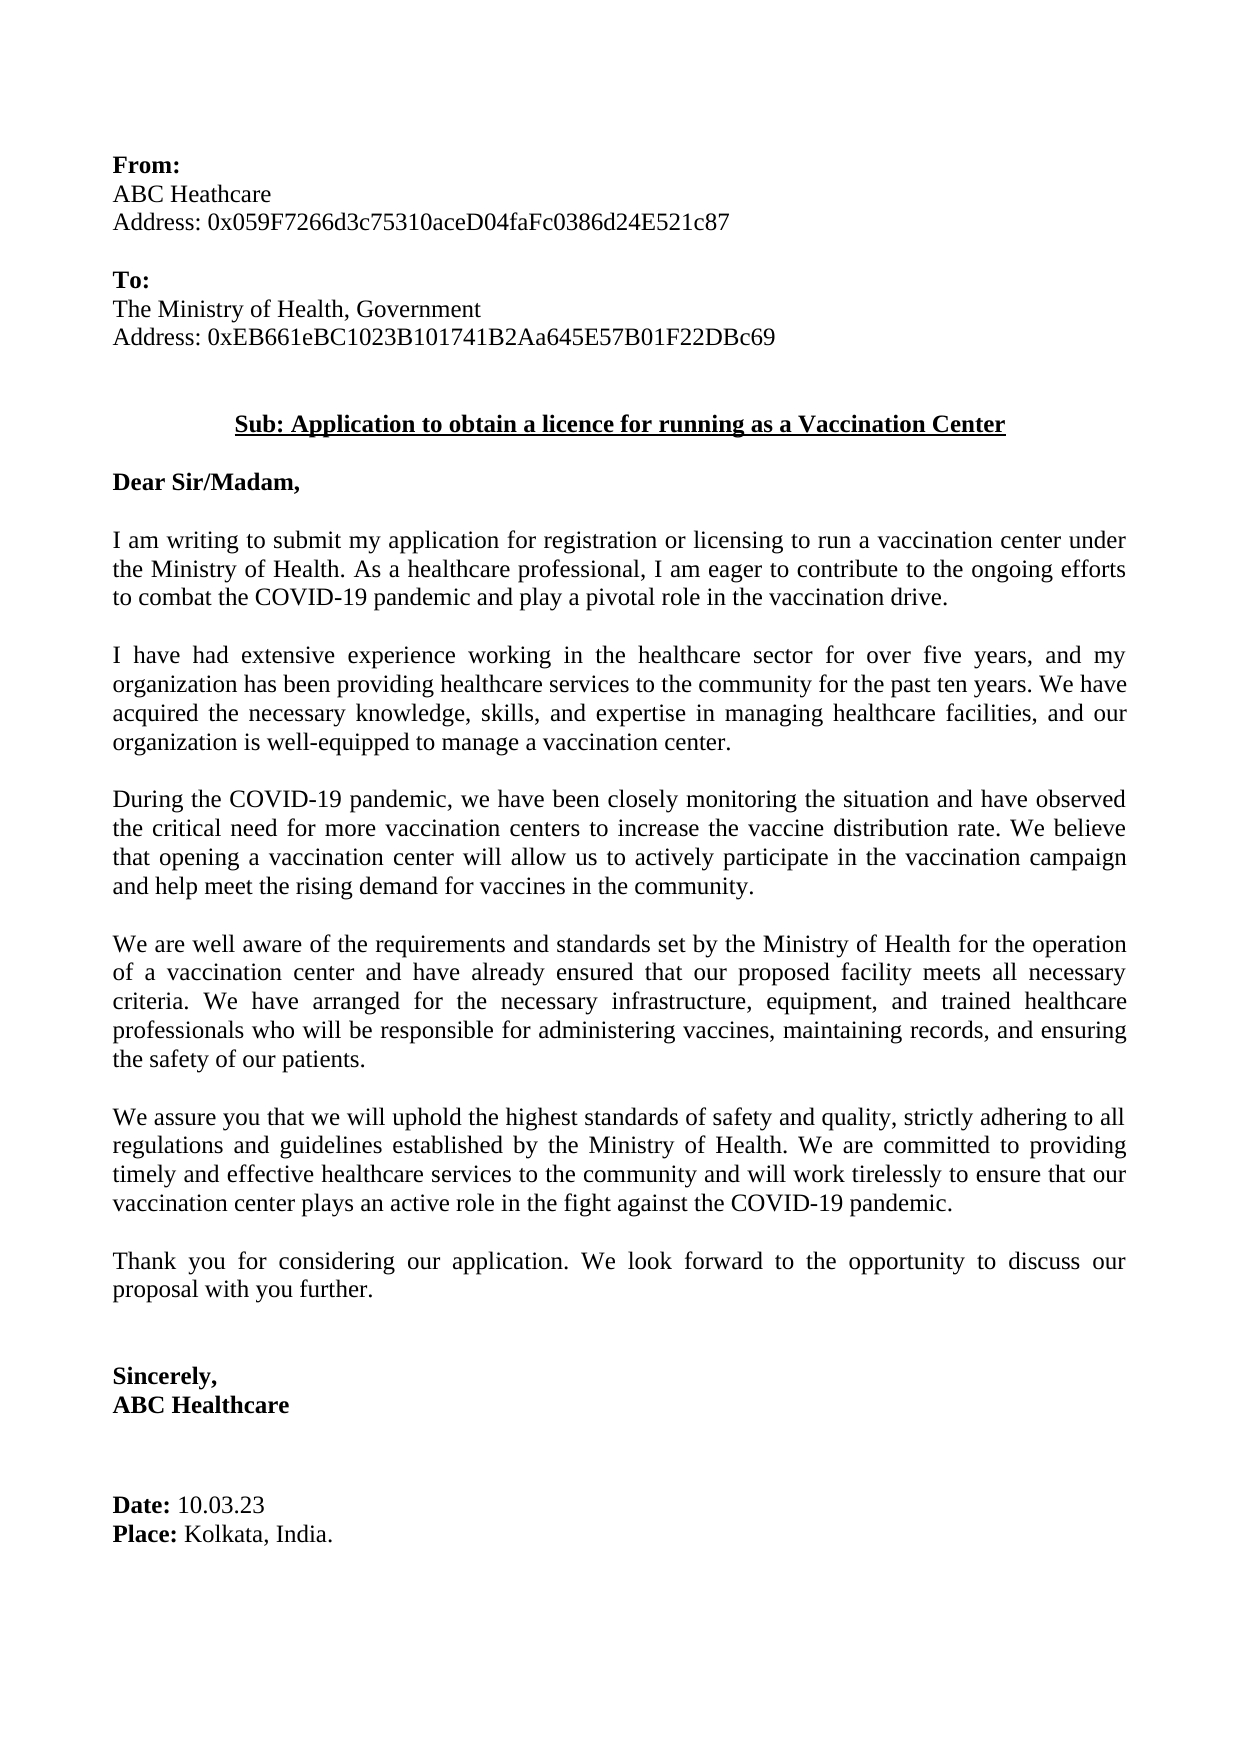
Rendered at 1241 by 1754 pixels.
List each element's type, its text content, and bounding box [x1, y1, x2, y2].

text During the COVID-19 pandemic, we have been closely monitoring the situation and have observed the critical need for more vaccination centers to increase the vaccine distribution rate. We believe that opening a vaccination center will allow us to actively participate in the vaccination campaign and help meet the rising demand for vaccines in the community. [112, 784, 1128, 899]
text To: [112, 265, 1128, 294]
text From: [112, 150, 1128, 179]
text Address: 0xEB661eBC1023B101741B2Aa645E57B01F22DBc69 [112, 322, 1128, 351]
text Dear Sir/Madam, [112, 467, 1128, 496]
text Thank you for considering our application. We look forward to the opportunity to discuss our proposal with you further. [112, 1246, 1128, 1303]
text We are well aware of the requirements and standards set by the Ministry of Health for the operation of a vaccination center and have already ensured that our proposed facility meets all necessary criteria. We have arranged for the necessary infrastructure, equipment, and trained healthcare professionals who will be responsible for administering vaccines, maintaining records, and ensuring the safety of our patients. [112, 929, 1128, 1072]
text Address: 0x059F7266d3c75310aceD04faFc0386d24E521c87 [112, 207, 1128, 236]
text ABC Healthcare [112, 1390, 1128, 1419]
text We assure you that we will uphold the highest standards of safety and quality, strictly adhering to all regulations and guidelines established by the Ministry of Health. We are committed to providing timely and effective healthcare services to the community and will work tirelessly to ensure that our vaccination center plays an active role in the fight against the COVID-19 pandemic. [112, 1102, 1128, 1217]
text I am writing to submit my application for registration or licensing to run a vaccination center under the Ministry of Health. As a healthcare professional, I am eager to contribute to the ongoing efforts to combat the COVID-19 pandemic and play a pivotal role in the vaccination drive. [112, 525, 1128, 611]
text Date: 10.03.23 [112, 1491, 1128, 1519]
text I have had extensive experience working in the healthcare sector for over five years, and my organization has been providing healthcare services to the community for the past ten years. We have acquired the necessary knowledge, skills, and expertise in managing healthcare facilities, and our organization is well-equipped to manage a vaccination center. [112, 640, 1128, 755]
text ABC Heathcare [112, 179, 1128, 207]
text Sub: Application to obtain a licence for running as a Vaccination Center [112, 409, 1128, 438]
text Place: Kolkata, India. [112, 1519, 1128, 1548]
text Sincerely, [112, 1361, 1128, 1390]
text The Ministry of Health, Government [112, 294, 1128, 322]
